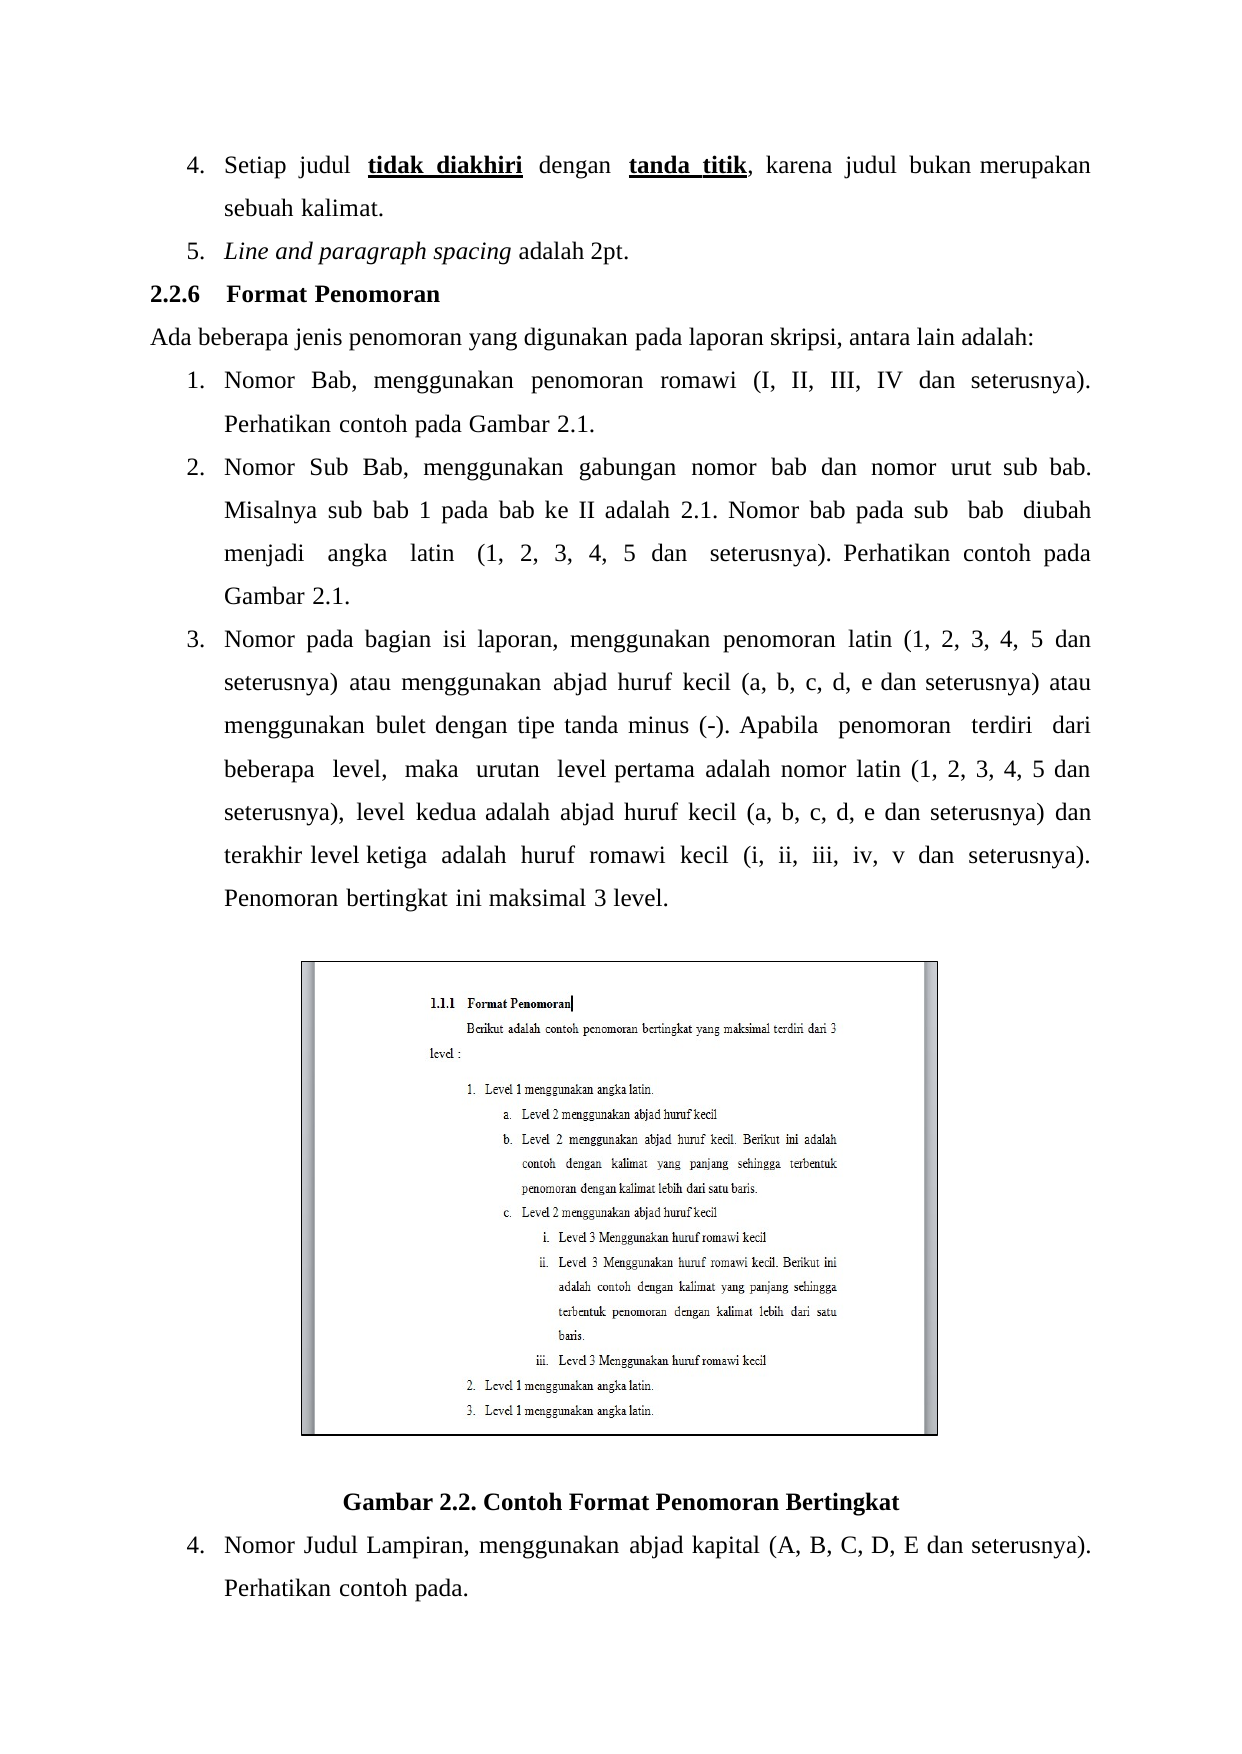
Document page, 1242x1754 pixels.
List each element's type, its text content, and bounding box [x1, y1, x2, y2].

list Nomor Bab, menggunakan penomoran romawi (I, II, III, IV dan seterusnya). Perhatikan contoh pada Gambar 2.1. [186, 366, 1092, 437]
picture [302, 962, 937, 1434]
list Nomor Judul Lampiran, menggunakan abjad kapital (A, B, C, D, E dan seterusnya). Perhatikan contoh pada. [186, 1530, 1092, 1602]
list Nomor Sub Bab, menggunakan gabungan nomor bab dan nomor urut sub bab. Misalnya sub bab 1 pada bab ke II adalah 2.1. Nomor bab pada sub bab diubah menjadi angka latin (1, 2, 3, 4, 5 dan seterusnya). Perhatikan contoh pada Gambar 2.1. [186, 452, 1092, 610]
text 2.2.6 Format Penomoran [150, 279, 1092, 308]
text Gambar 2.2. Contoh Format Penomoran Bertingkat [150, 1487, 1092, 1516]
list Setiap judul tidak diakhiri dengan tanda titik, karena judul bukan merupakan sebuah kalimat. [186, 150, 1092, 222]
list Line and paragraph spacing adalah 2pt. [186, 236, 1092, 265]
list Nomor pada bagian isi laporan, menggunakan penomoran latin (1, 2, 3, 4, 5 dan seterusnya) atau menggunakan abjad huruf kecil (a, b, c, d, e dan seterusnya) atau menggunakan bulet dengan tipe tanda minus (-). Apabila penomoran terdiri dari beberapa level, maka urutan level pertama adalah nomor latin (1, 2, 3, 4, 5 dan seterusnya), level kedua adalah abjad huruf kecil (a, b, c, d, e dan seterusnya) dan terakhir level ketiga adalah huruf romawi kecil (i, ii, iii, iv, v dan seterusnya). Penomoran bertingkat ini maksimal 3 level. [186, 624, 1092, 912]
text Ada beberapa jenis penomoran yang digunakan pada laporan skripsi, antara lain adalah: [150, 322, 1092, 351]
